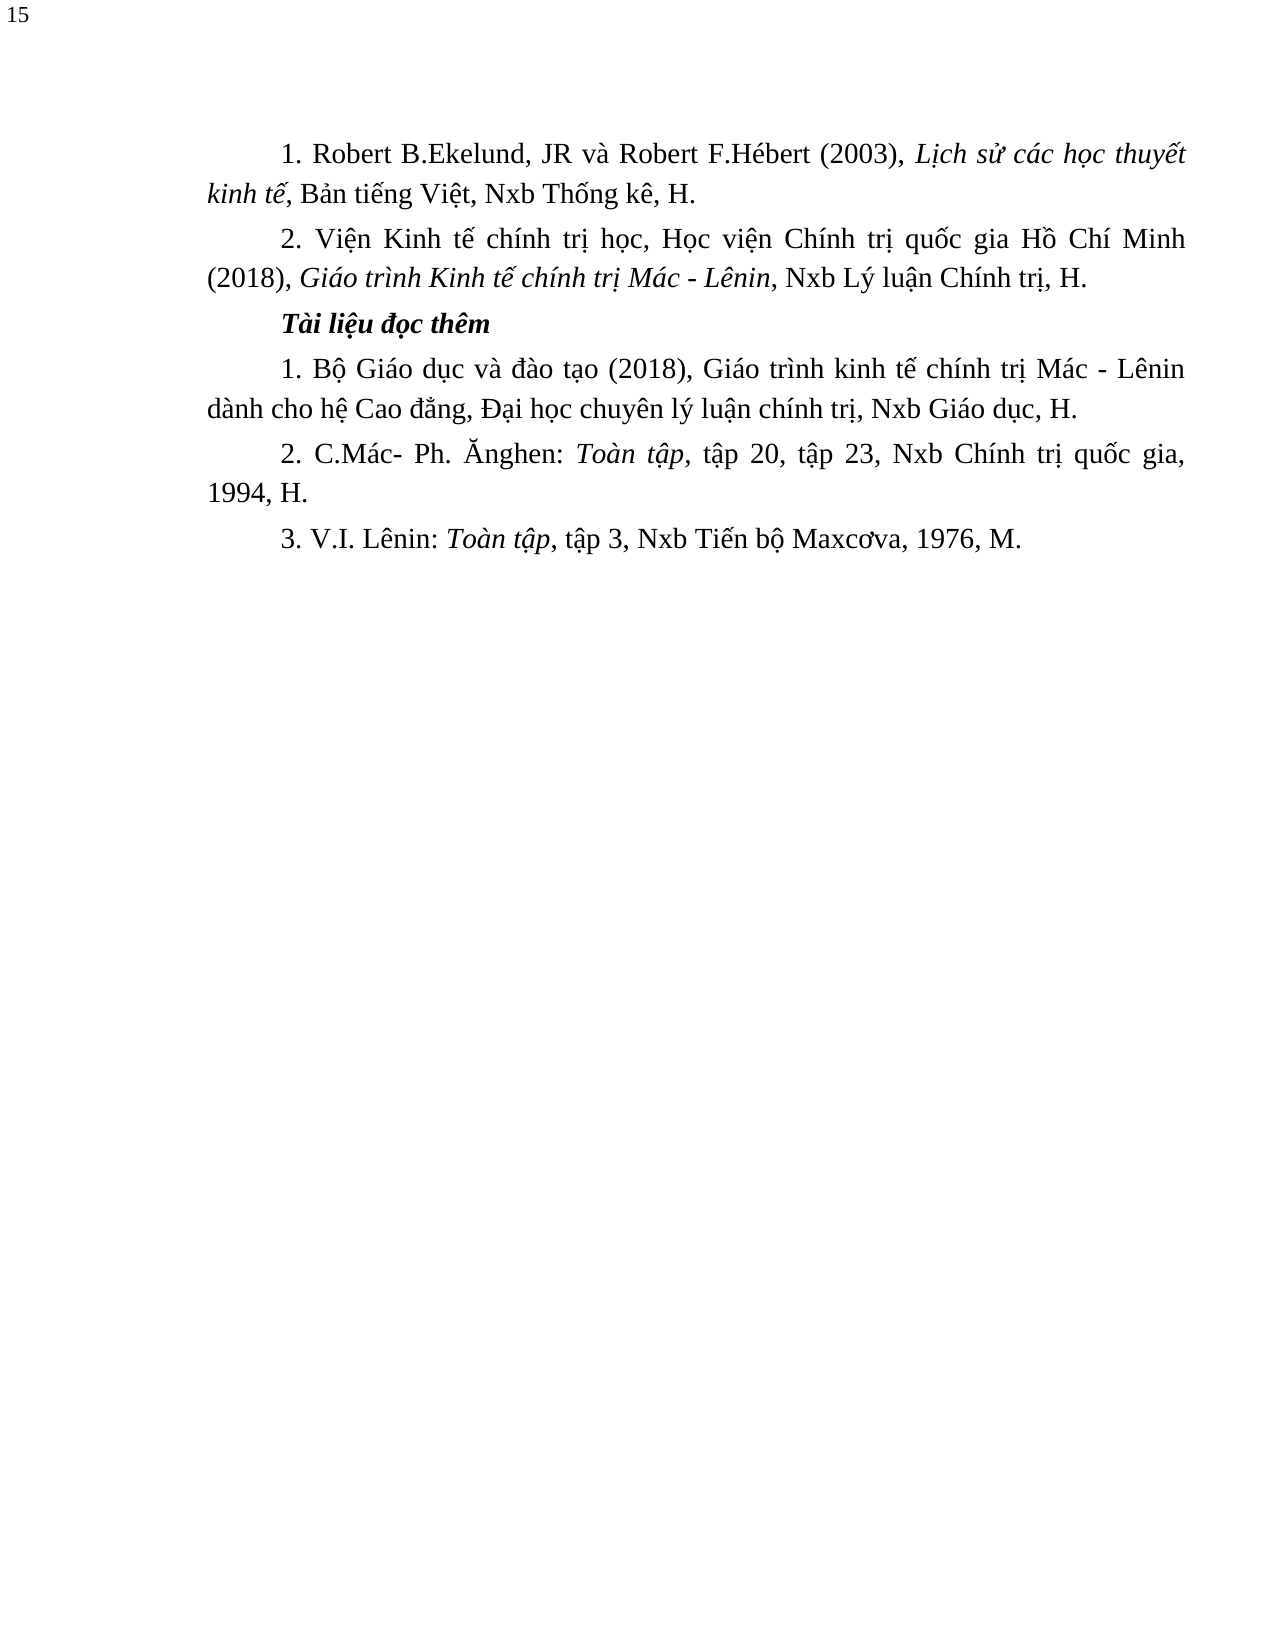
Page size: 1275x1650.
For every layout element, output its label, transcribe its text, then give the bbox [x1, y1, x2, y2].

list Viện Kinh tế chính trị học, Học viện Chính trị quốc gia Hồ Chí Minh (2018), Giáo trình Kinh tế chính trị Mác - Lênin, Nxb Lý luận Chính trị, H. [207, 221, 1186, 294]
subtitle Tài liệu đọc thêm [281, 306, 1200, 339]
list Bộ Giáo dục và đào tạo (2018), Giáo trình kinh tế chính trị Mác - Lênin dành cho hệ Cao đẳng, Đại học chuyên lý luận chính trị, Nxb Giáo dục, H. [207, 352, 1187, 424]
list V.I. Lênin: Toàn tập, tập 3, Nxb Tiến bộ Maxcơva, 1976, M. [280, 521, 1200, 554]
list Robert B.Ekelund, JR và Robert F.Hébert (2003), Lịch sử các học thuyết kinh tế, Bản tiếng Việt, Nxb Thống kê, H. [207, 136, 1186, 209]
list C.Mác- Ph. Ănghen: Toàn tập, tập 20, tập 23, Nxb Chính trị quốc gia, 1994, H. [207, 436, 1186, 509]
